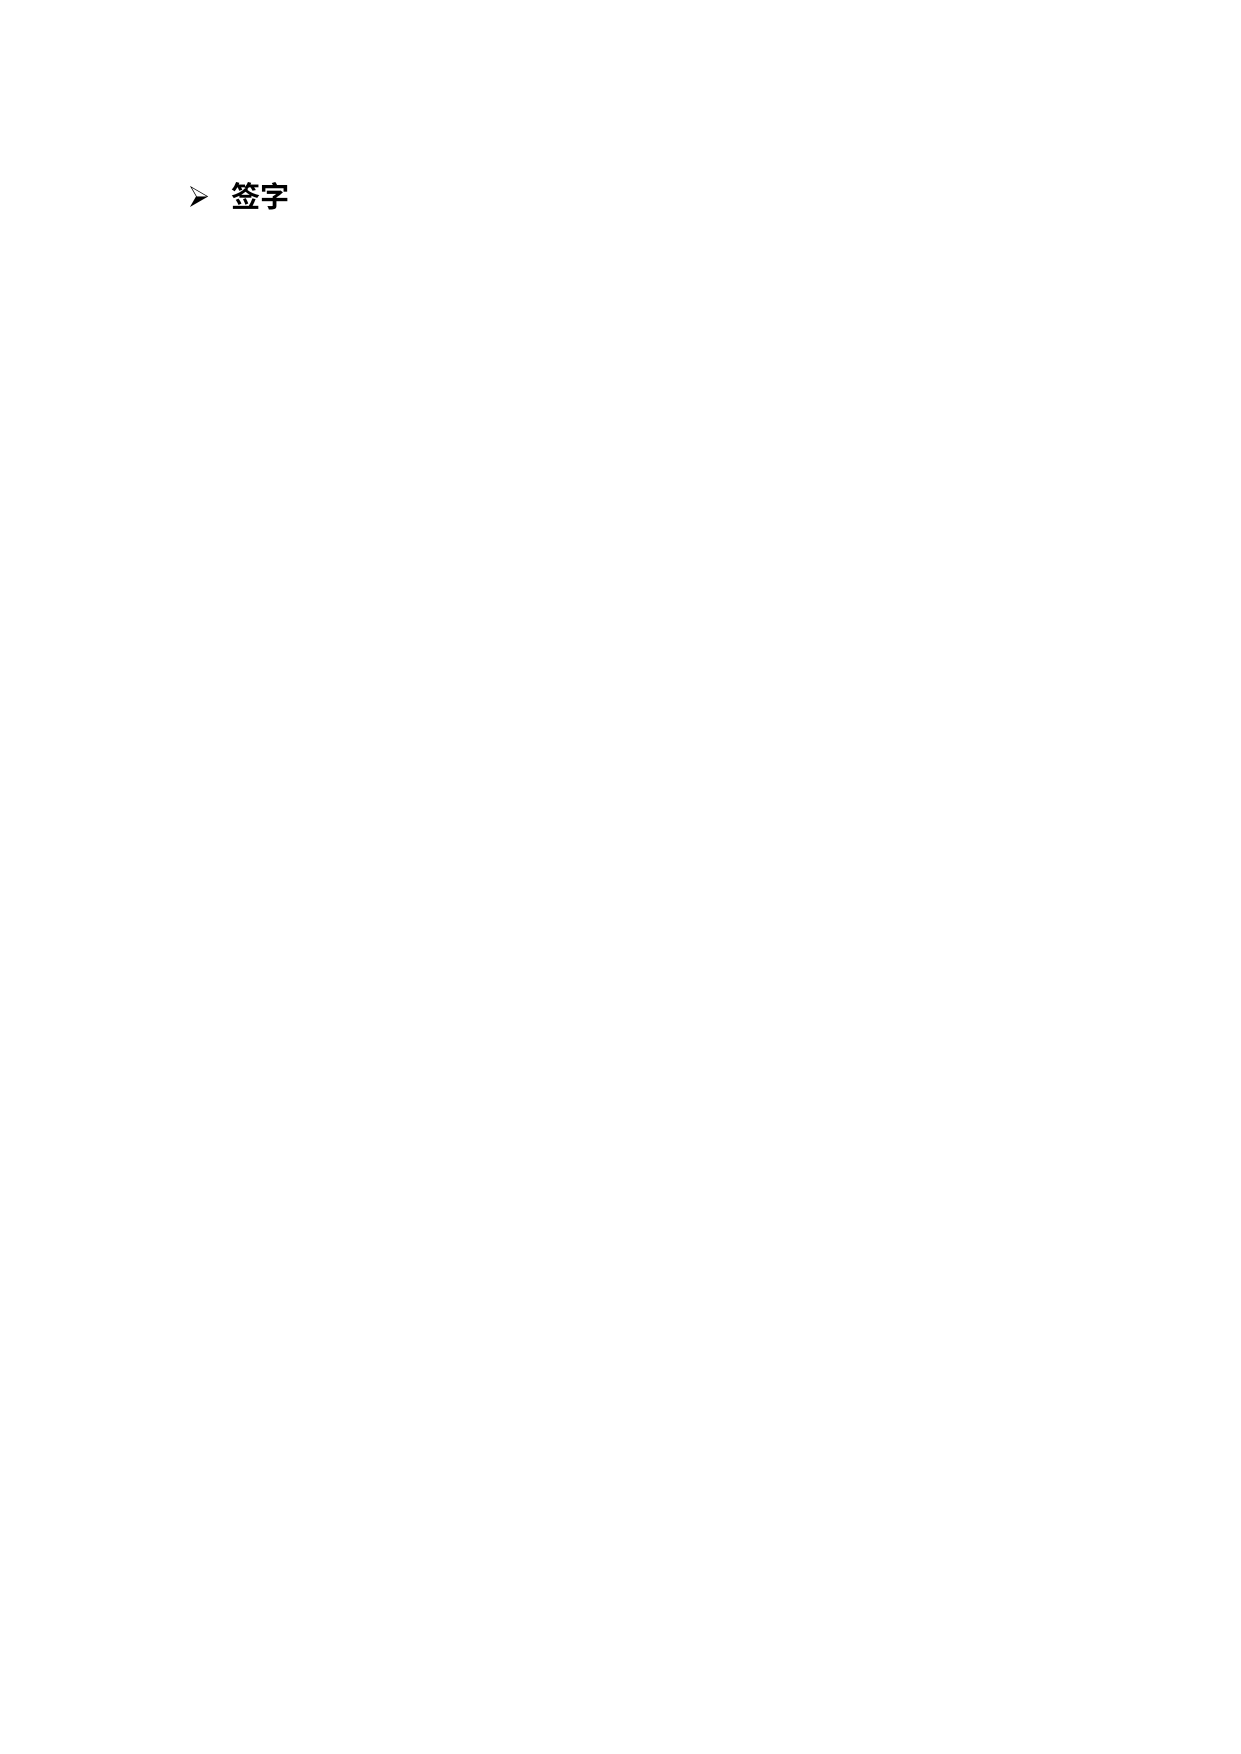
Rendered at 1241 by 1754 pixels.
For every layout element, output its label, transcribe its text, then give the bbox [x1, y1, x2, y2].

list 签字 [187, 162, 1053, 227]
